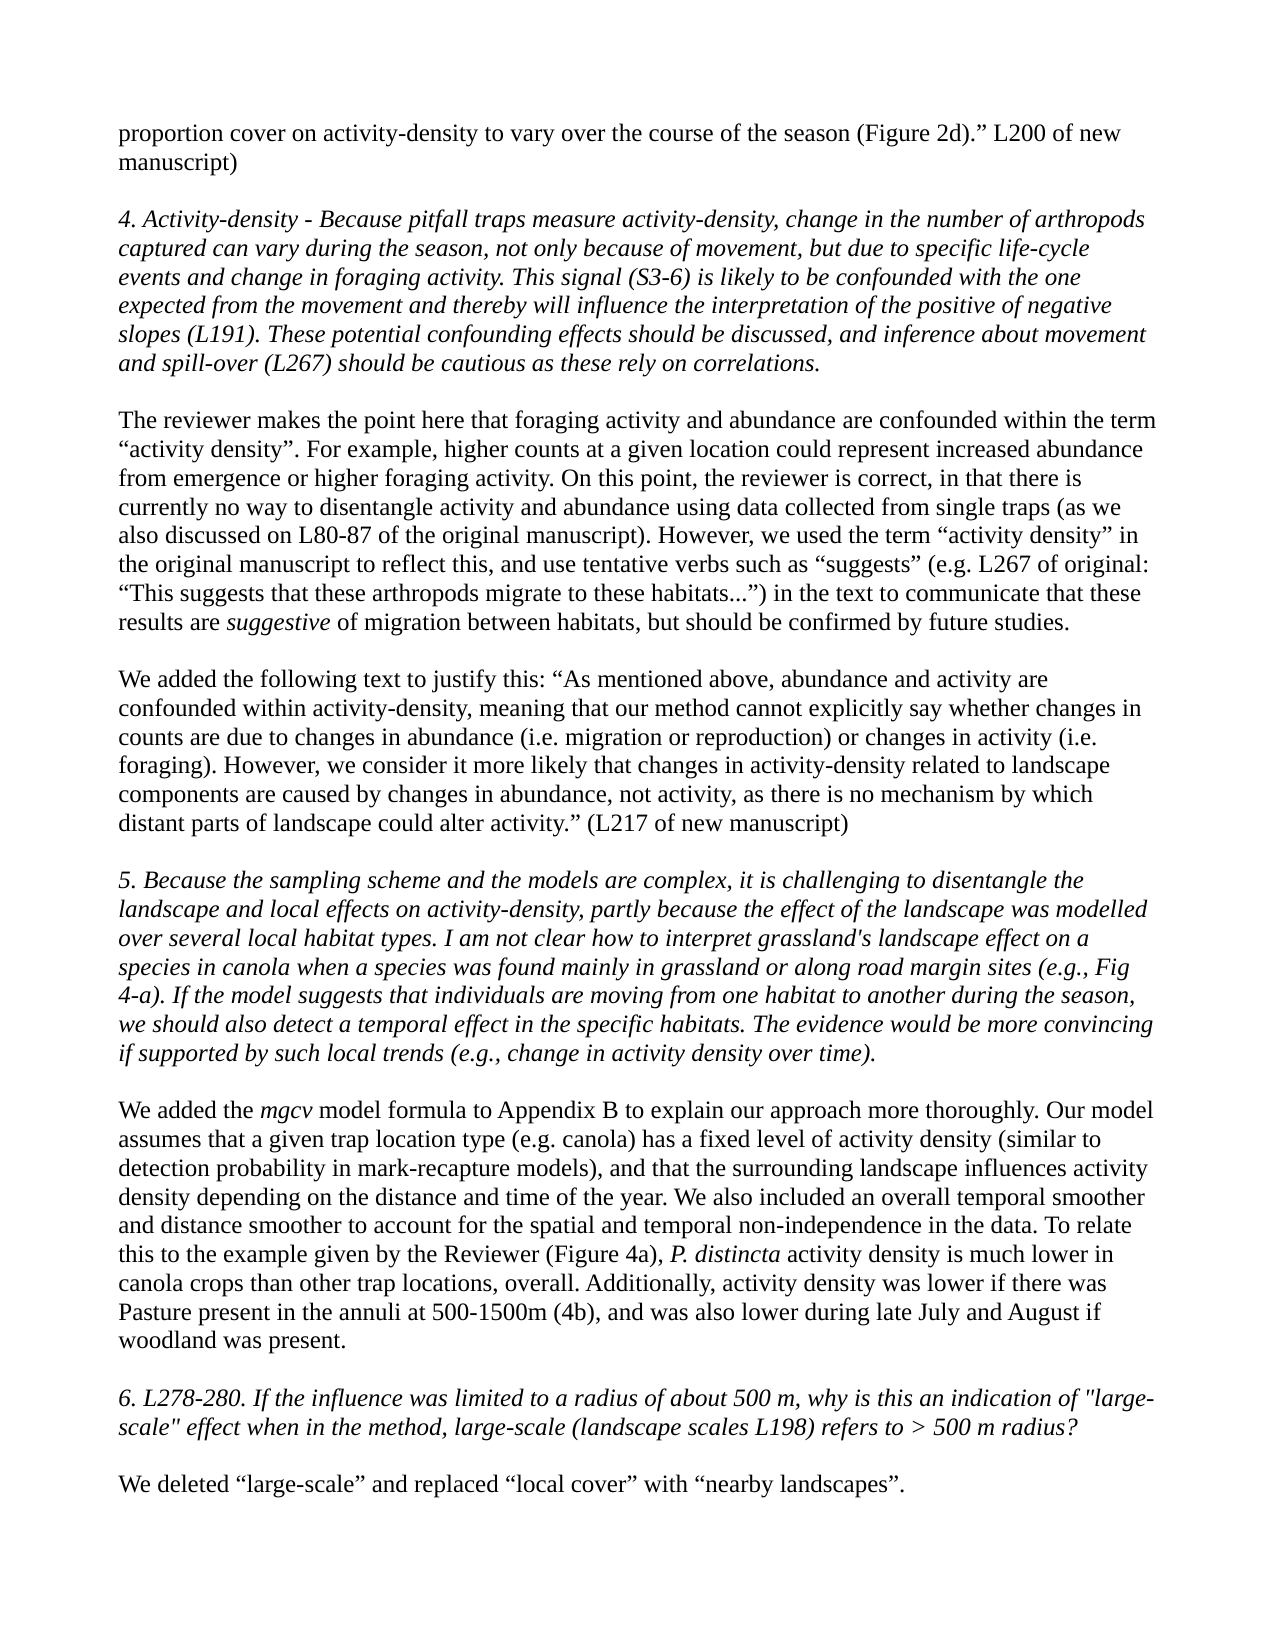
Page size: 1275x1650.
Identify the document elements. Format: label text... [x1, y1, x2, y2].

text The reviewer makes the point here that foraging activity and abundance are confounded within the term “activity density”. For example, higher counts at a given location could represent increased abundance from emergence or higher foraging activity. On this point, the reviewer is correct, in that there is currently no way to disentangle activity and abundance using data collected from single traps (as we also discussed on L80-87 of the original manuscript). However, we used the term “activity density” in the original manuscript to reflect this, and use tentative verbs such as “suggests” (e.g. L267 of original: “This suggests that these arthropods migrate to these habitats...”) in the text to communicate that these results are suggestive of migration between habitats, but should be confirmed by future studies. [118, 406, 1157, 636]
text 4. Activity-density - Because pitfall traps measure activity-density, change in the number of arthropods captured can vary during the season, not only because of movement, but due to specific life-cycle events and change in foraging activity. This signal (S3-6) is likely to be confounded with the one expected from the movement and thereby will influence the interpretation of the positive of negative slopes (L191). These potential confounding effects should be discussed, and inference about movement and spill-over (L267) should be cautious as these rely on correlations. [118, 204, 1157, 377]
text We added the mgcv model formula to Appendix B to explain our approach more thoroughly. Our model assumes that a given trap location type (e.g. canola) has a fixed level of activity density (similar to detection probability in mark-recapture models), and that the surrounding landscape influences activity density depending on the distance and time of the year. We also included an overall temporal smoother and distance smoother to account for the spatial and temporal non-independence in the data. To relate this to the example given by the Reviewer (Figure 4a), P. distincta activity density is much lower in canola crops than other trap locations, overall. Additionally, activity density was lower if there was Pasture present in the annuli at 500-1500m (4b), and was also lower during late July and August if woodland was present. [118, 1096, 1157, 1354]
text 6. L278-280. If the influence was limited to a radius of about 500 m, why is this an indication of "large-scale" effect when in the method, large-scale (landscape scales L198) refers to > 500 m radius? [118, 1383, 1157, 1441]
text 5. Because the sampling scheme and the models are complex, it is challenging to disentangle the landscape and local effects on activity-density, partly because the effect of the landscape was modelled over several local habitat types. I am not clear how to interpret grassland's landscape effect on a species in canola when a species was found mainly in grassland or along road margin sites (e.g., Fig 4-a). If the model suggests that individuals are moving from one habitat to another during the season, we should also detect a temporal effect in the specific habitats. The evidence would be more convincing if supported by such local trends (e.g., change in activity density over time). [118, 866, 1157, 1067]
text We added the following text to justify this: “As mentioned above, abundance and activity are confounded within activity-density, meaning that our method cannot explicitly say whether changes in counts are due to changes in abundance (i.e. migration or reproduction) or changes in activity (i.e. foraging). However, we consider it more likely that changes in activity-density related to landscape components are caused by changes in abundance, not activity, as there is no mechanism by which distant parts of landscape could alter activity.” (L217 of new manuscript) [118, 664, 1157, 837]
text We deleted “large-scale” and replaced “local cover” with “nearby landscapes”. [118, 1469, 1157, 1498]
